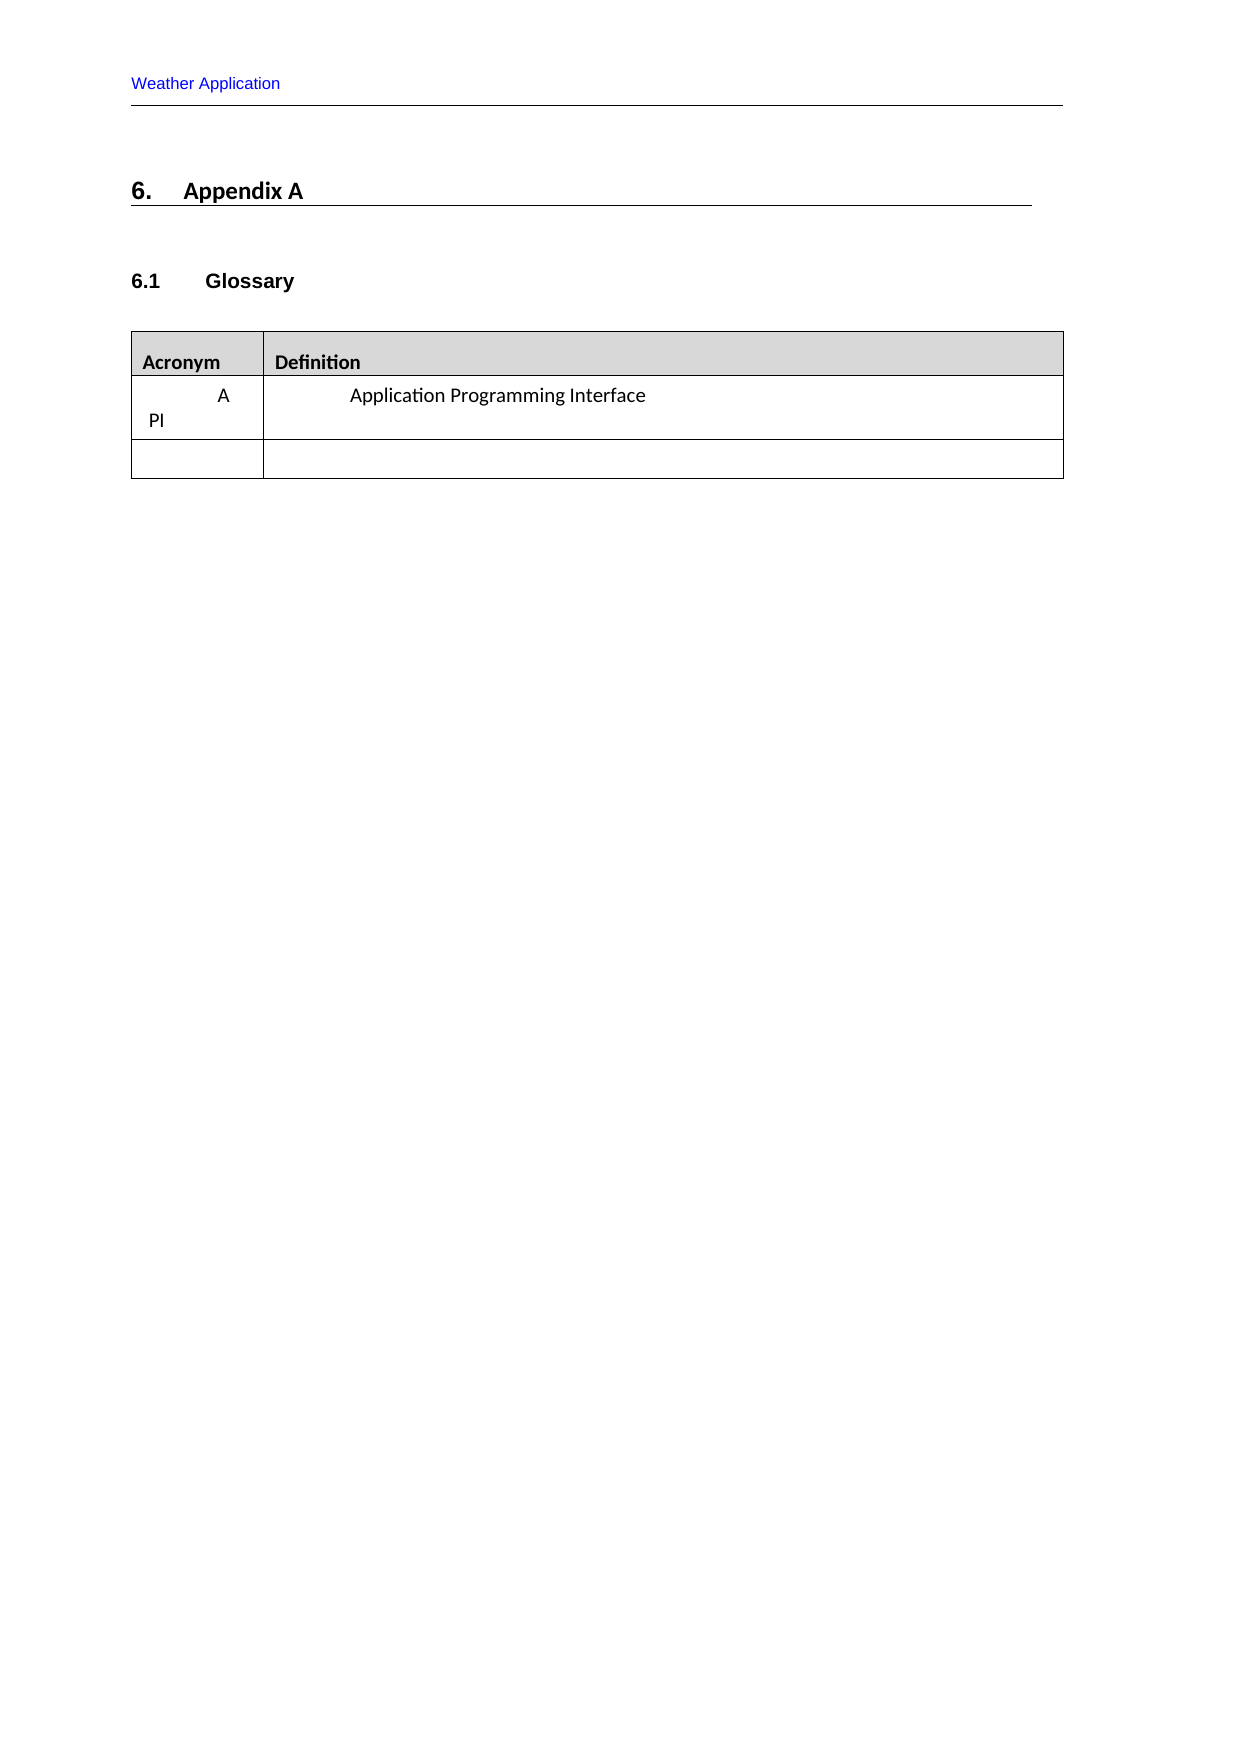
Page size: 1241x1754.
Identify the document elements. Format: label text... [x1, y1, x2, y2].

table_header Acronym [132, 332, 263, 375]
table_cell API [132, 376, 263, 439]
subtitle Glossary [131, 269, 1032, 293]
subtitle Appendix A [131, 175, 1032, 205]
table_cell [264, 440, 1063, 478]
table_header Definition [264, 332, 1063, 375]
table_cell Application Programming Interface [264, 376, 1063, 439]
table_cell [132, 440, 263, 478]
